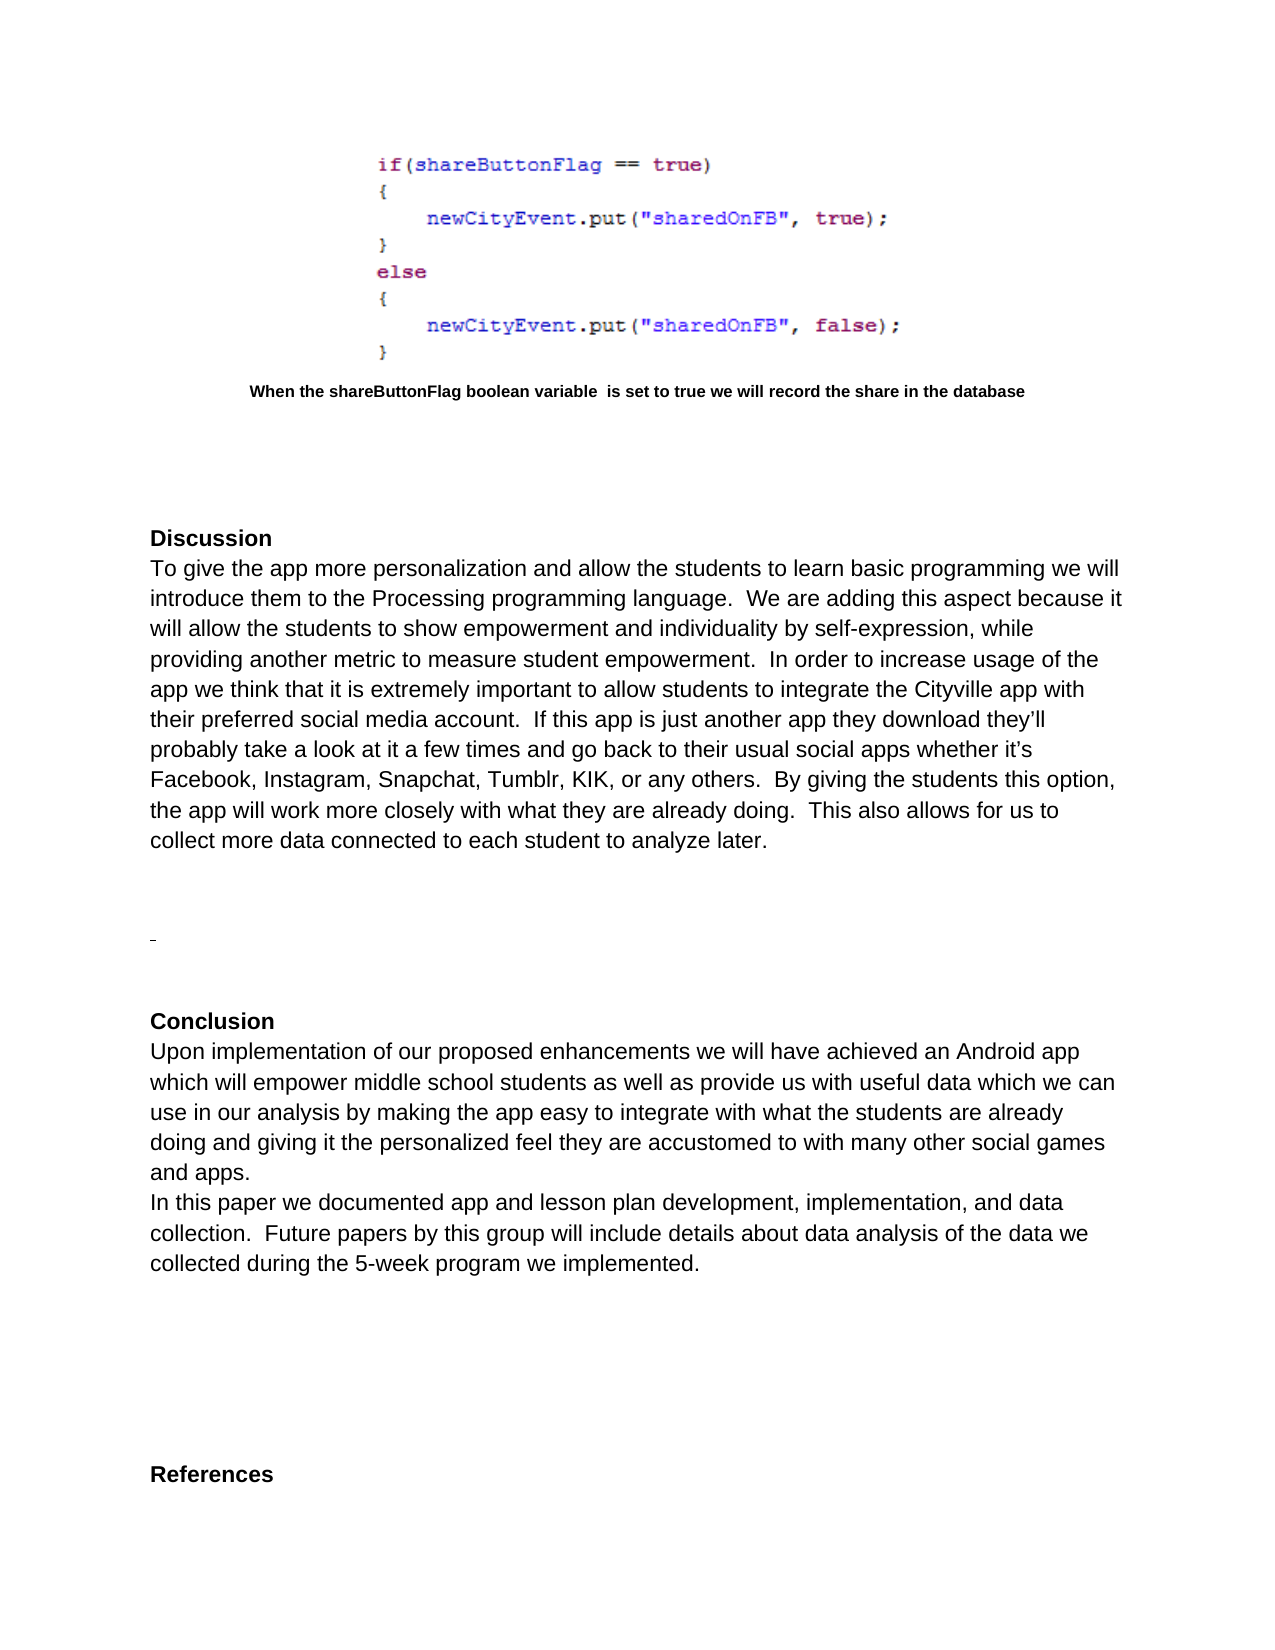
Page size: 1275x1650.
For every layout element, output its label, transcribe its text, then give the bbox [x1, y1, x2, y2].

text In this paper we documented app and lesson plan development, implementation, and data collection. Future papers by this group will include details about data analysis of the data we collected during the 5-week program we implemented. [150, 1189, 1125, 1276]
text Upon implementation of our proposed enhancements we will have achieved an Android app which will empower middle school students as well as provide us with useful data which we can use in our analysis by making the app easy to integrate with what the students are already doing and giving it the personalized feel they are accustomed to with many other social games and apps. [150, 1038, 1125, 1186]
text To give the app more personalization and allow the students to learn basic programming we will introduce them to the Processing programming language. We are adding this aspect because it will allow the students to show empowerment and individuality by self-expression, while providing another metric to measure student empowerment. In order to increase usage of the app we think that it is extremely important to allow students to integrate the Cityville app with their preferred social media account. If this app is just another app they download they’ll probably take a look at it a few times and go back to their usual social apps whether it’s Facebook, Instagram, Snapchat, Tumblr, KIK, or any others. By giving the students this option, the app will work more closely with what they are already doing. This also allows for us to collect more data connected to each student to analyze later. [150, 555, 1125, 853]
picture [363, 150, 912, 379]
text References [150, 1461, 1125, 1488]
text Discussion [150, 525, 1125, 551]
text When the shareButtonFlag boolean variable is set to true we will record the share in the database [150, 382, 1125, 401]
text Conclusion [150, 1008, 1125, 1034]
